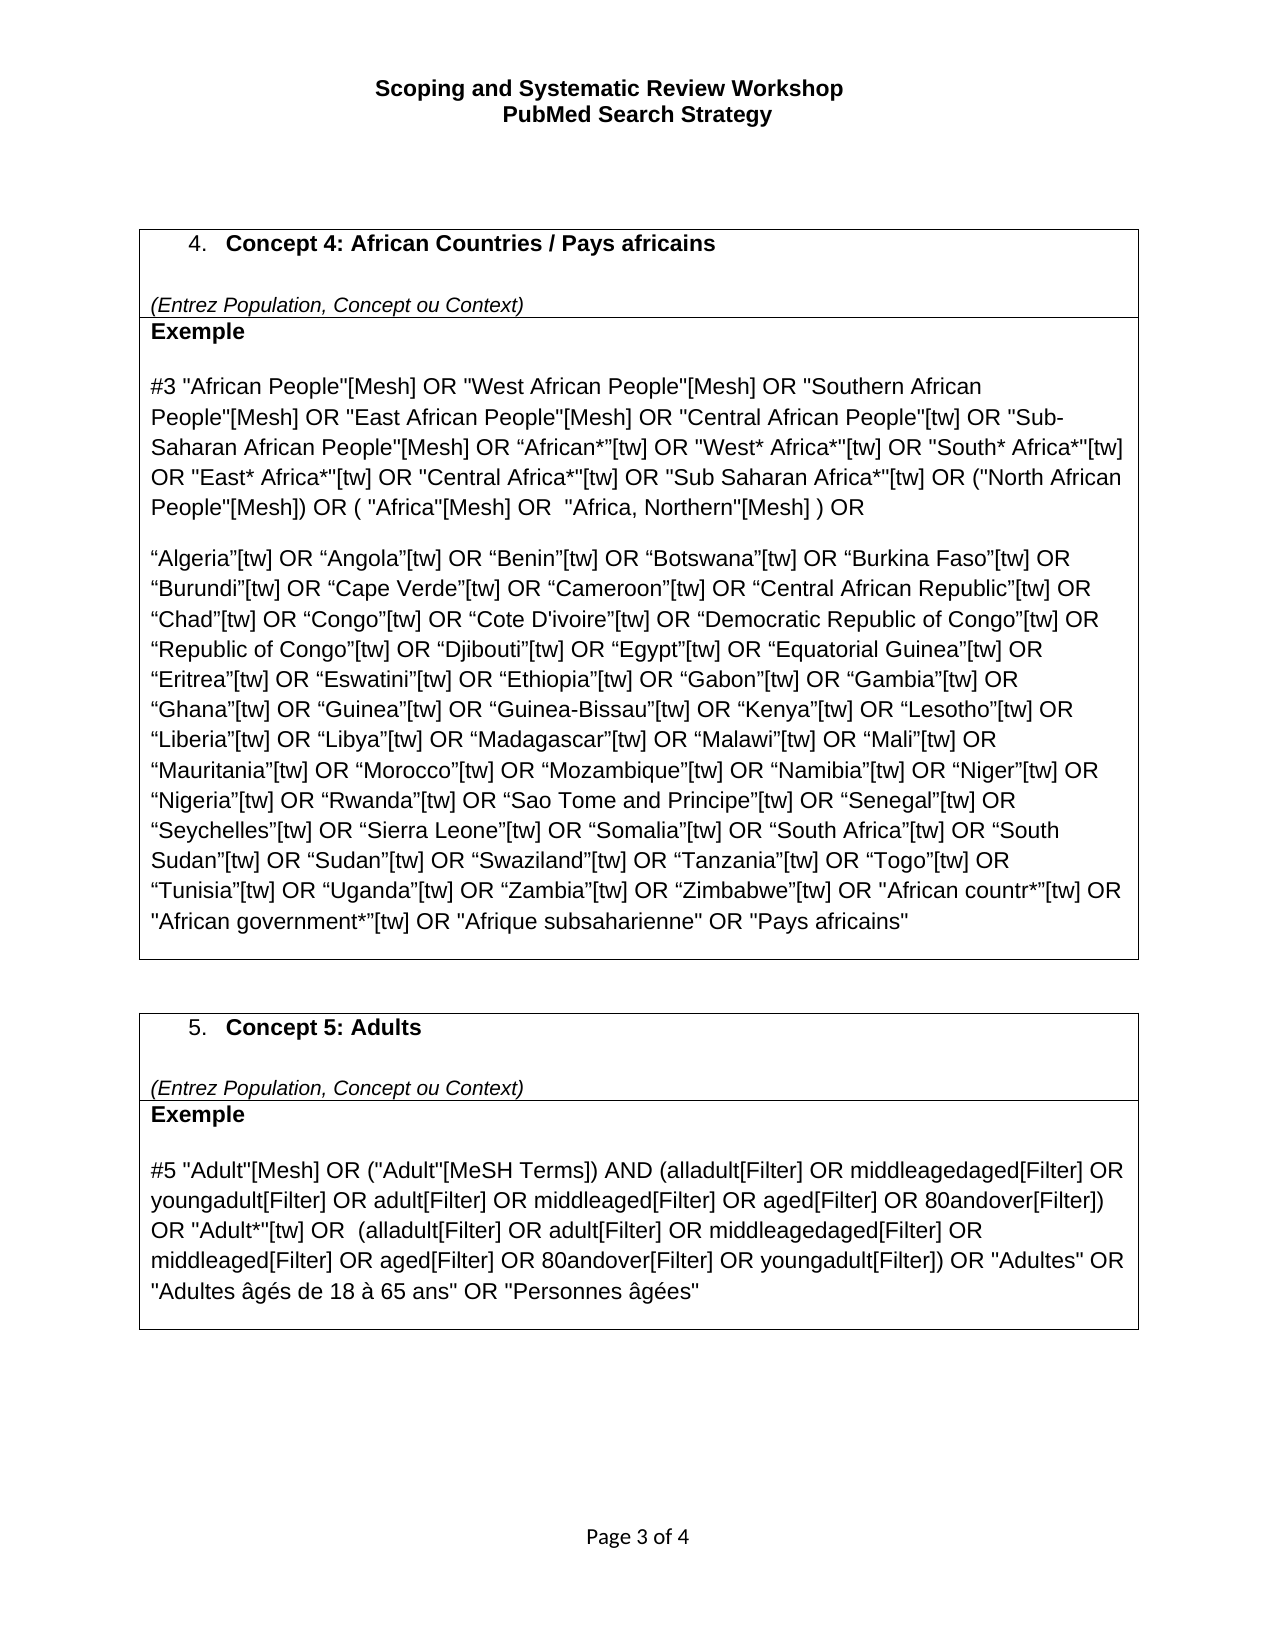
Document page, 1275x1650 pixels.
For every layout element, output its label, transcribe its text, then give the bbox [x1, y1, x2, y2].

table_header Concept 5: Adults (Entrez Population, Concept ou Context) [140, 1014, 1138, 1100]
table_header Concept 4: African Countries / Pays africains (Entrez Population, Concept ou Context) [140, 230, 1138, 317]
table_cell Exemple #3 "African People"[Mesh] OR "West African People"[Mesh] OR "Southern African People"[Mesh] OR "East African People"[Mesh] OR "Central African People"[tw] OR "Sub-Saharan African People"[Mesh] OR “African*”[tw] OR "West* Africa*"[tw] OR "South* Africa*"[tw] OR "East* Africa*"[tw] OR "Central Africa*"[tw] OR "Sub Saharan Africa*"[tw] OR ("North African People"[Mesh]) OR ( "Africa"[Mesh] OR "Africa, Northern"[Mesh] ) OR “Algeria”[tw] OR “Angola”[tw] OR “Benin”[tw] OR “Botswana”[tw] OR “Burkina Faso”[tw] OR “Burundi”[tw] OR “Cape Verde”[tw] OR “Cameroon”[tw] OR “Central African Republic”[tw] OR “Chad”[tw] OR “Congo”[tw] OR “Cote D'ivoire”[tw] OR “Democratic Republic of Congo”[tw] OR “Republic of Congo”[tw] OR “Djibouti”[tw] OR “Egypt”[tw] OR “Equatorial Guinea”[tw] OR “Eritrea”[tw] OR “Eswatini”[tw] OR “Ethiopia”[tw] OR “Gabon”[tw] OR “Gambia”[tw] OR “Ghana”[tw] OR “Guinea”[tw] OR “Guinea-Bissau”[tw] OR “Kenya”[tw] OR “Lesotho”[tw] OR “Liberia”[tw] OR “Libya”[tw] OR “Madagascar”[tw] OR “Malawi”[tw] OR “Mali”[tw] OR “Mauritania”[tw] OR “Morocco”[tw] OR “Mozambique”[tw] OR “Namibia”[tw] OR “Niger”[tw] OR “Nigeria”[tw] OR “Rwanda”[tw] OR “Sao Tome and Principe”[tw] OR “Senegal”[tw] OR “Seychelles”[tw] OR “Sierra Leone”[tw] OR “Somalia”[tw] OR “South Africa”[tw] OR “South Sudan”[tw] OR “Sudan”[tw] OR “Swaziland”[tw] OR “Tanzania”[tw] OR “Togo”[tw] OR “Tunisia”[tw] OR “Uganda”[tw] OR “Zambia”[tw] OR “Zimbabwe”[tw] OR "African countr*”[tw] OR "African government*”[tw] OR "Afrique subsaharienne" OR "Pays africains" [140, 318, 1138, 959]
table_cell Exemple #5 "Adult"[Mesh] OR ("Adult"[MeSH Terms]) AND (alladult[Filter] OR middleagedaged[Filter] OR youngadult[Filter] OR adult[Filter] OR middleaged[Filter] OR aged[Filter] OR 80andover[Filter]) OR "Adult*"[tw] OR (alladult[Filter] OR adult[Filter] OR middleagedaged[Filter] OR middleaged[Filter] OR aged[Filter] OR 80andover[Filter] OR youngadult[Filter]) OR "Adultes" OR "Adultes âgés de 18 à 65 ans" OR "Personnes âgées" [140, 1101, 1138, 1329]
